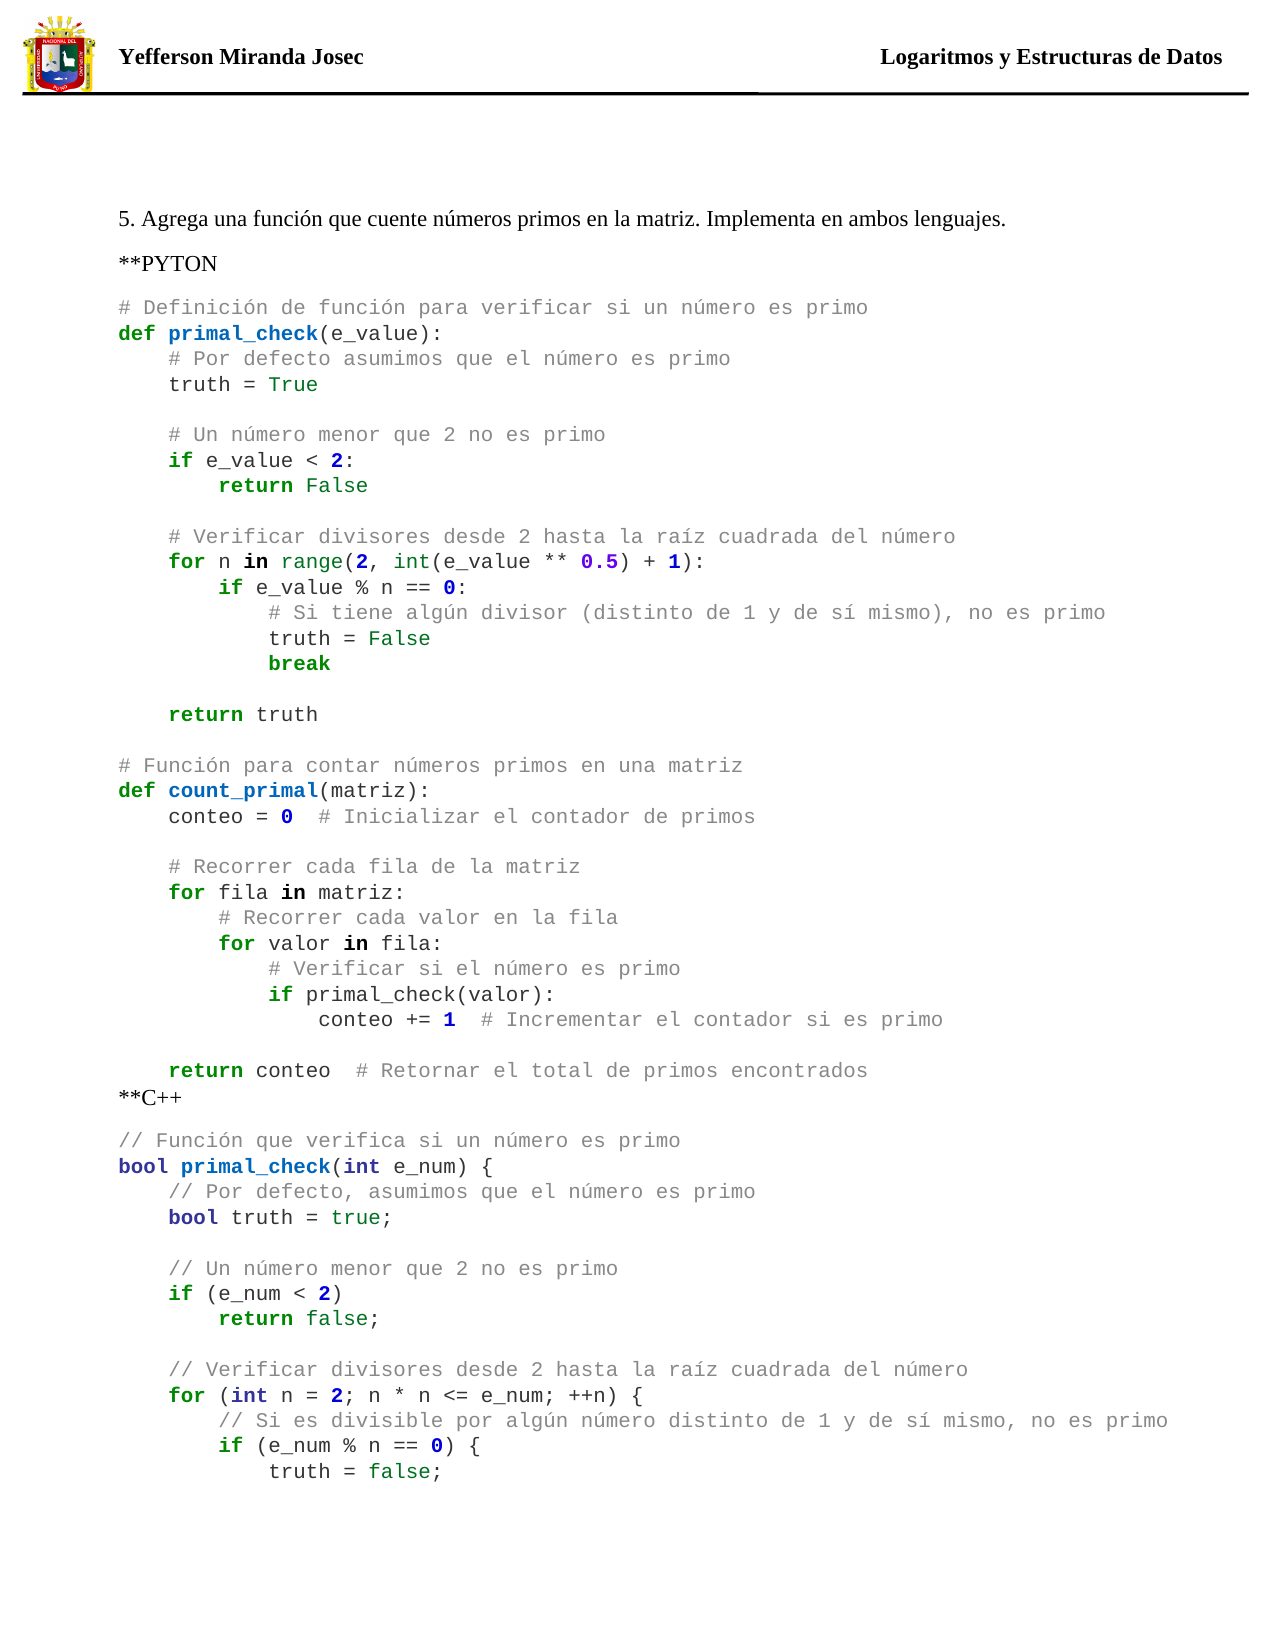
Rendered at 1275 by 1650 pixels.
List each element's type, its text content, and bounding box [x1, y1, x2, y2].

text if primal_check(valor): [118, 982, 1240, 1007]
text # Recorrer cada valor en la fila [118, 906, 1240, 931]
text for n in range(2, int(e_value ** 0.5) + 1): [118, 550, 1240, 575]
text // Función que verifica si un número es primo [118, 1129, 1240, 1154]
text conteo += 1 # Incrementar el contador si es primo [118, 1007, 1240, 1033]
text break [118, 651, 1240, 677]
text # Recorrer cada fila de la matriz [118, 855, 1240, 880]
text # Si tiene algún divisor (distinto de 1 y de sí mismo), no es primo [118, 601, 1240, 626]
text // Por defecto, asumimos que el número es primo [118, 1179, 1240, 1205]
text for (int n = 2; n * n <= e_num; ++n) { [118, 1383, 1240, 1408]
text def primal_check(e_value): [118, 321, 1240, 346]
text conteo = 0 # Inicializar el contador de primos [118, 804, 1240, 829]
text for fila in matriz: [118, 880, 1240, 906]
text # Un número menor que 2 no es primo [118, 423, 1240, 448]
text # Definición de función para verificar si un número es primo [118, 296, 1240, 321]
text **PYTON [118, 251, 1240, 277]
text # Función para contar números primos en una matriz [118, 753, 1240, 778]
text def count_primal(matriz): [118, 778, 1240, 804]
text truth = False [118, 626, 1240, 651]
text return truth [118, 702, 1240, 728]
text **C++ [118, 1083, 1240, 1110]
text # Verificar divisores desde 2 hasta la raíz cuadrada del número [118, 524, 1240, 550]
text if e_value < 2: [118, 448, 1240, 473]
text return conteo # Retornar el total de primos encontrados [118, 1058, 1240, 1083]
text for valor in fila: [118, 931, 1240, 956]
text if e_value % n == 0: [118, 575, 1240, 601]
text truth = false; [118, 1459, 1240, 1484]
text truth = True [118, 372, 1240, 397]
text if (e_num < 2) [118, 1281, 1240, 1307]
text 5. Agrega una función que cuente números primos en la matriz. Implementa en ambos lenguajes. [118, 205, 1240, 232]
picture [23, 16, 96, 92]
text if (e_num % n == 0) { [118, 1434, 1240, 1459]
text # Verificar si el número es primo [118, 956, 1240, 982]
text // Si es divisible por algún número distinto de 1 y de sí mismo, no es primo [118, 1408, 1240, 1434]
text # Por defecto asumimos que el número es primo [118, 346, 1240, 372]
text // Un número menor que 2 no es primo [118, 1256, 1240, 1281]
text // Verificar divisores desde 2 hasta la raíz cuadrada del número [118, 1357, 1240, 1383]
text return False [118, 473, 1240, 499]
text bool truth = true; [118, 1205, 1240, 1230]
text bool primal_check(int e_num) { [118, 1154, 1240, 1179]
text return false; [118, 1307, 1240, 1332]
